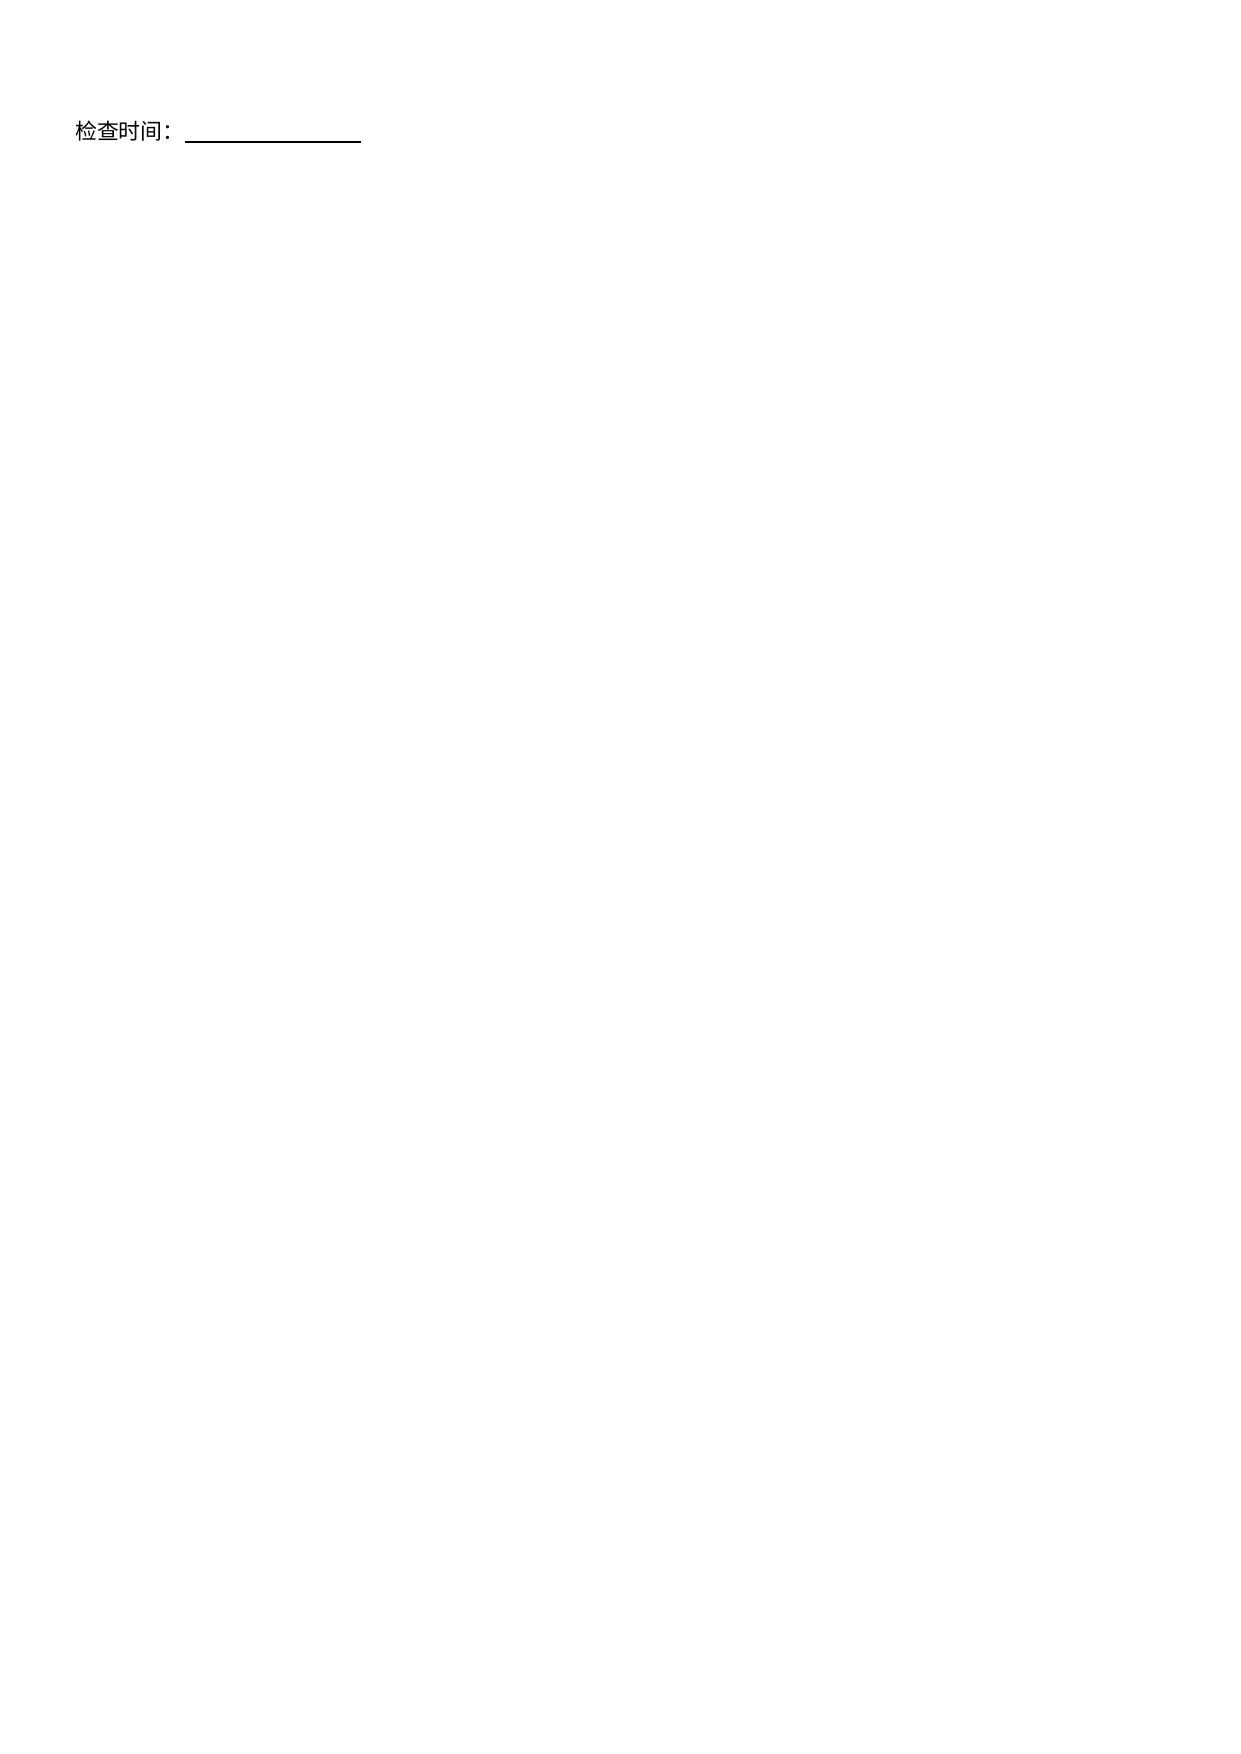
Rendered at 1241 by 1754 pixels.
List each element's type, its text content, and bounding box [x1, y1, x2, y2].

text 检查时间： [75, 113, 1165, 146]
